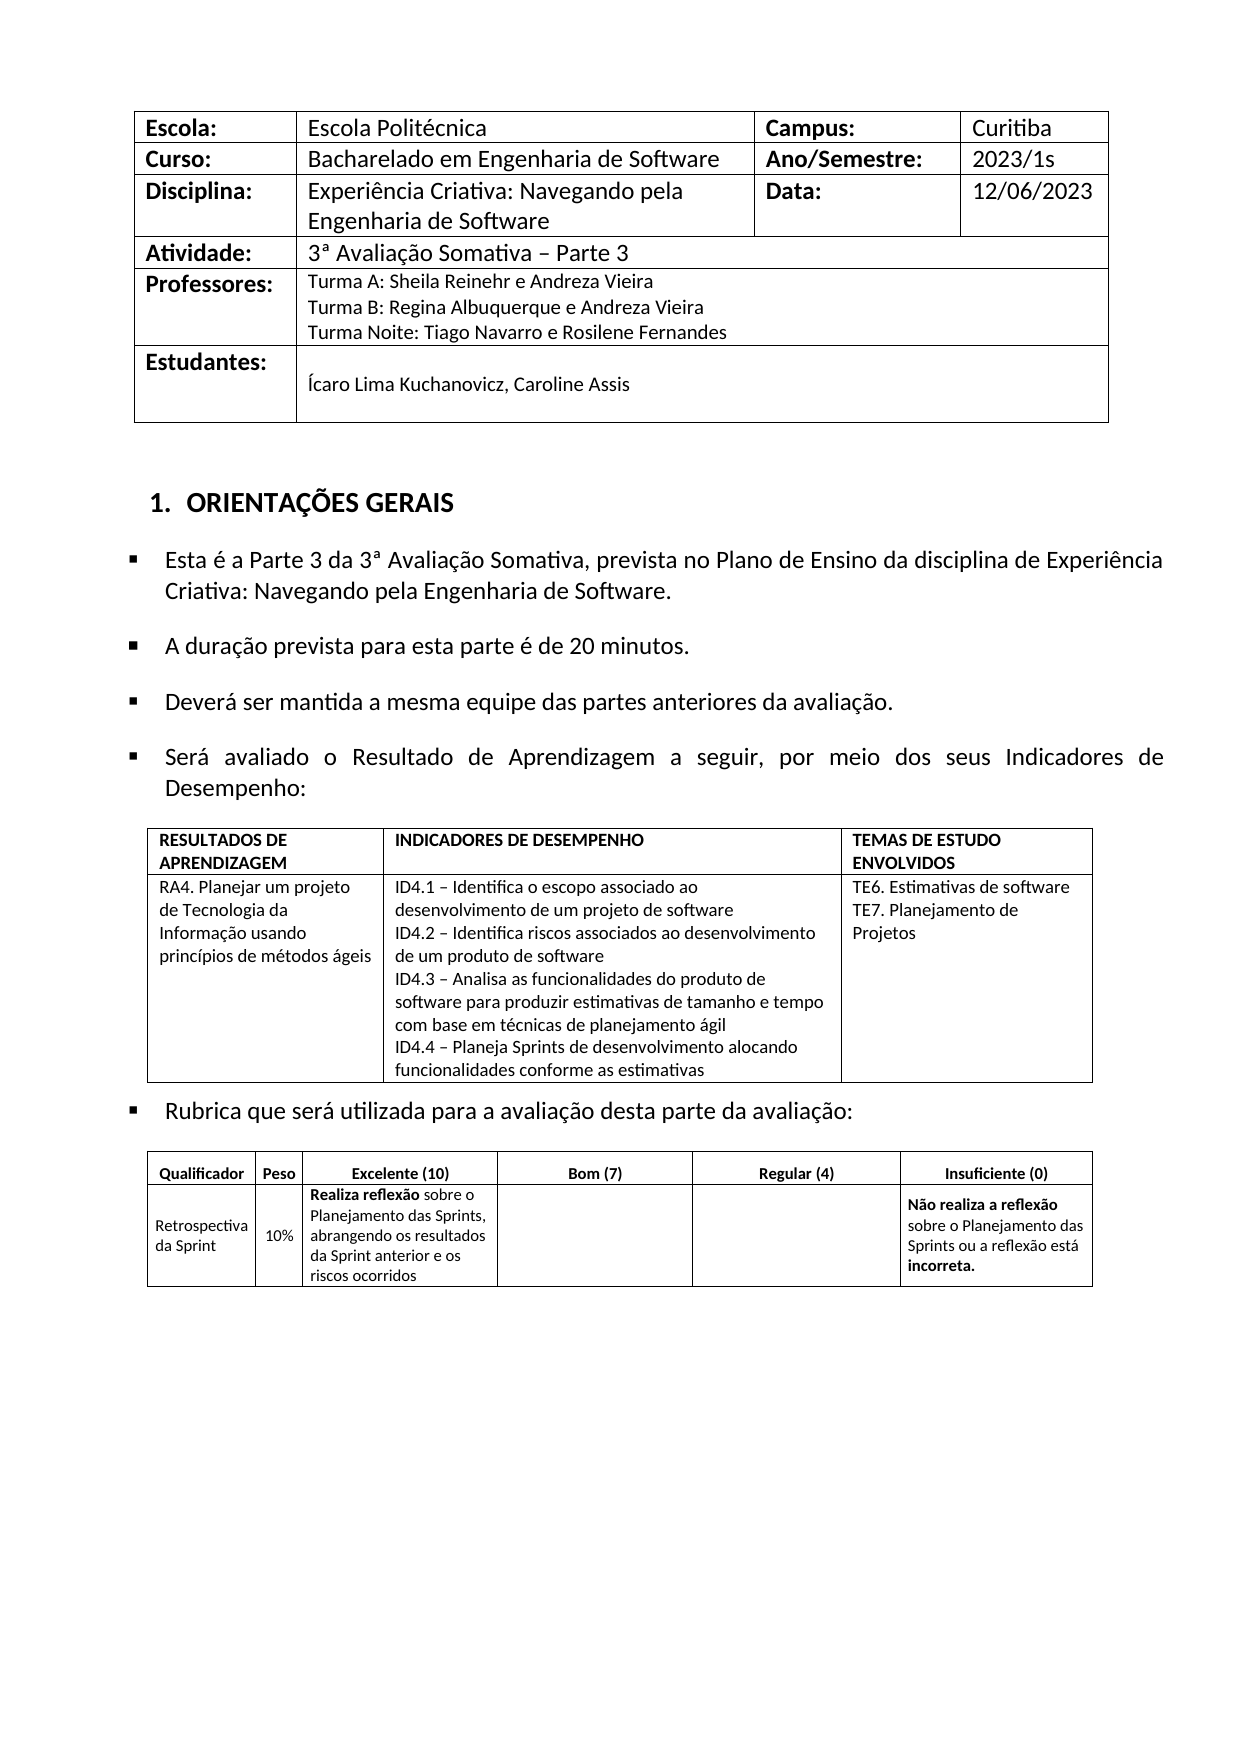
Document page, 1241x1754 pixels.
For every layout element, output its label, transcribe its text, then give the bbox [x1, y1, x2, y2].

table_cell RA4. Planejar um projeto de Tecnologia da Informação usando princípios de métodos ágeis [148, 875, 383, 1082]
list Esta é a Parte 3 da 3ª Avaliação Somativa, prevista no Plano de Ensino da disciplina de Experiência Criativa: Navegando pela Engenharia de Software. [127, 544, 1165, 605]
table_cell Ano/Semestre: [755, 143, 960, 174]
table_header Escola: [135, 112, 296, 142]
list Será avaliado o Resultado de Aprendizagem a seguir, por meio dos seus Indicadores de Desempenho: [127, 741, 1165, 802]
table_cell ID4.1 – Identifica o escopo associado ao desenvolvimento de um projeto de software ID4.2 – Identifica riscos associados ao desenvolvimento de um produto de software ID4.3 – Analisa as funcionalidades do produto de software para produzir estimativas de tamanho e tempo com base em técnicas de planejamento ágil ID4.4 – Planeja Sprints de desenvolvimento alocando funcionalidades conforme as estimativas [384, 875, 841, 1082]
table_cell 3ª Avaliação Somativa – Parte 3 [297, 237, 1108, 267]
table_cell [693, 1185, 900, 1286]
table_cell Realiza reflexão sobre o Planejamento das Sprints, abrangendo os resultados da Sprint anterior e os riscos ocorridos [303, 1185, 497, 1286]
table_cell 10% [256, 1185, 302, 1286]
subtitle ORIENTAÇÕES GERAIS [149, 484, 1165, 519]
table_cell Turma A: Sheila Reinehr e Andreza Vieira Turma B: Regina Albuquerque e Andreza Vieira Turma Noite: Tiago Navarro e Rosilene Fernandes [297, 269, 1108, 345]
table_header Excelente (10) [303, 1152, 497, 1183]
table_header Escola Politécnica [297, 112, 754, 142]
table_header RESULTADOS DE APRENDIZAGEM [148, 829, 383, 874]
table_cell Experiência Criativa: Navegando pela Engenharia de Software [297, 175, 754, 236]
table_cell Data: [755, 175, 960, 236]
table_cell Atividade: [135, 237, 296, 267]
table_header Insuficiente (0) [901, 1152, 1092, 1183]
table_cell 2023/1s [961, 143, 1108, 174]
table_cell Curso: [135, 143, 296, 174]
table_header Regular (4) [693, 1152, 900, 1183]
list Rubrica que será utilizada para a avaliação desta parte da avaliação: [127, 1095, 1165, 1126]
table_header Campus: [755, 112, 960, 142]
table_header TEMAS DE ESTUDO ENVOLVIDOS [842, 829, 1092, 874]
table_header Peso [256, 1152, 302, 1183]
table_cell Estudantes: [135, 346, 296, 422]
table_header INDICADORES DE DESEMPENHO [384, 829, 841, 874]
table_cell Não realiza a reflexão sobre o Planejamento das Sprints ou a reflexão está incorreta. [901, 1185, 1092, 1286]
table_cell Retrospectiva da Sprint [148, 1185, 255, 1286]
table_cell TE6. Estimativas de software TE7. Planejamento de Projetos [842, 875, 1092, 1082]
table_cell [498, 1185, 692, 1286]
table_cell Disciplina: [135, 175, 296, 236]
table_cell Ícaro Lima Kuchanovicz, Caroline Assis [297, 346, 1108, 422]
table_cell 12/06/2023 [961, 175, 1108, 236]
table_header Curitiba [961, 112, 1108, 142]
table_cell Professores: [135, 269, 296, 345]
table_header Bom (7) [498, 1152, 692, 1183]
list Deverá ser mantida a mesma equipe das partes anteriores da avaliação. [127, 686, 1165, 716]
table_cell Bacharelado em Engenharia de Software [297, 143, 754, 174]
list A duração prevista para esta parte é de 20 minutos. [127, 630, 1165, 661]
table_header Qualificador [148, 1152, 255, 1183]
